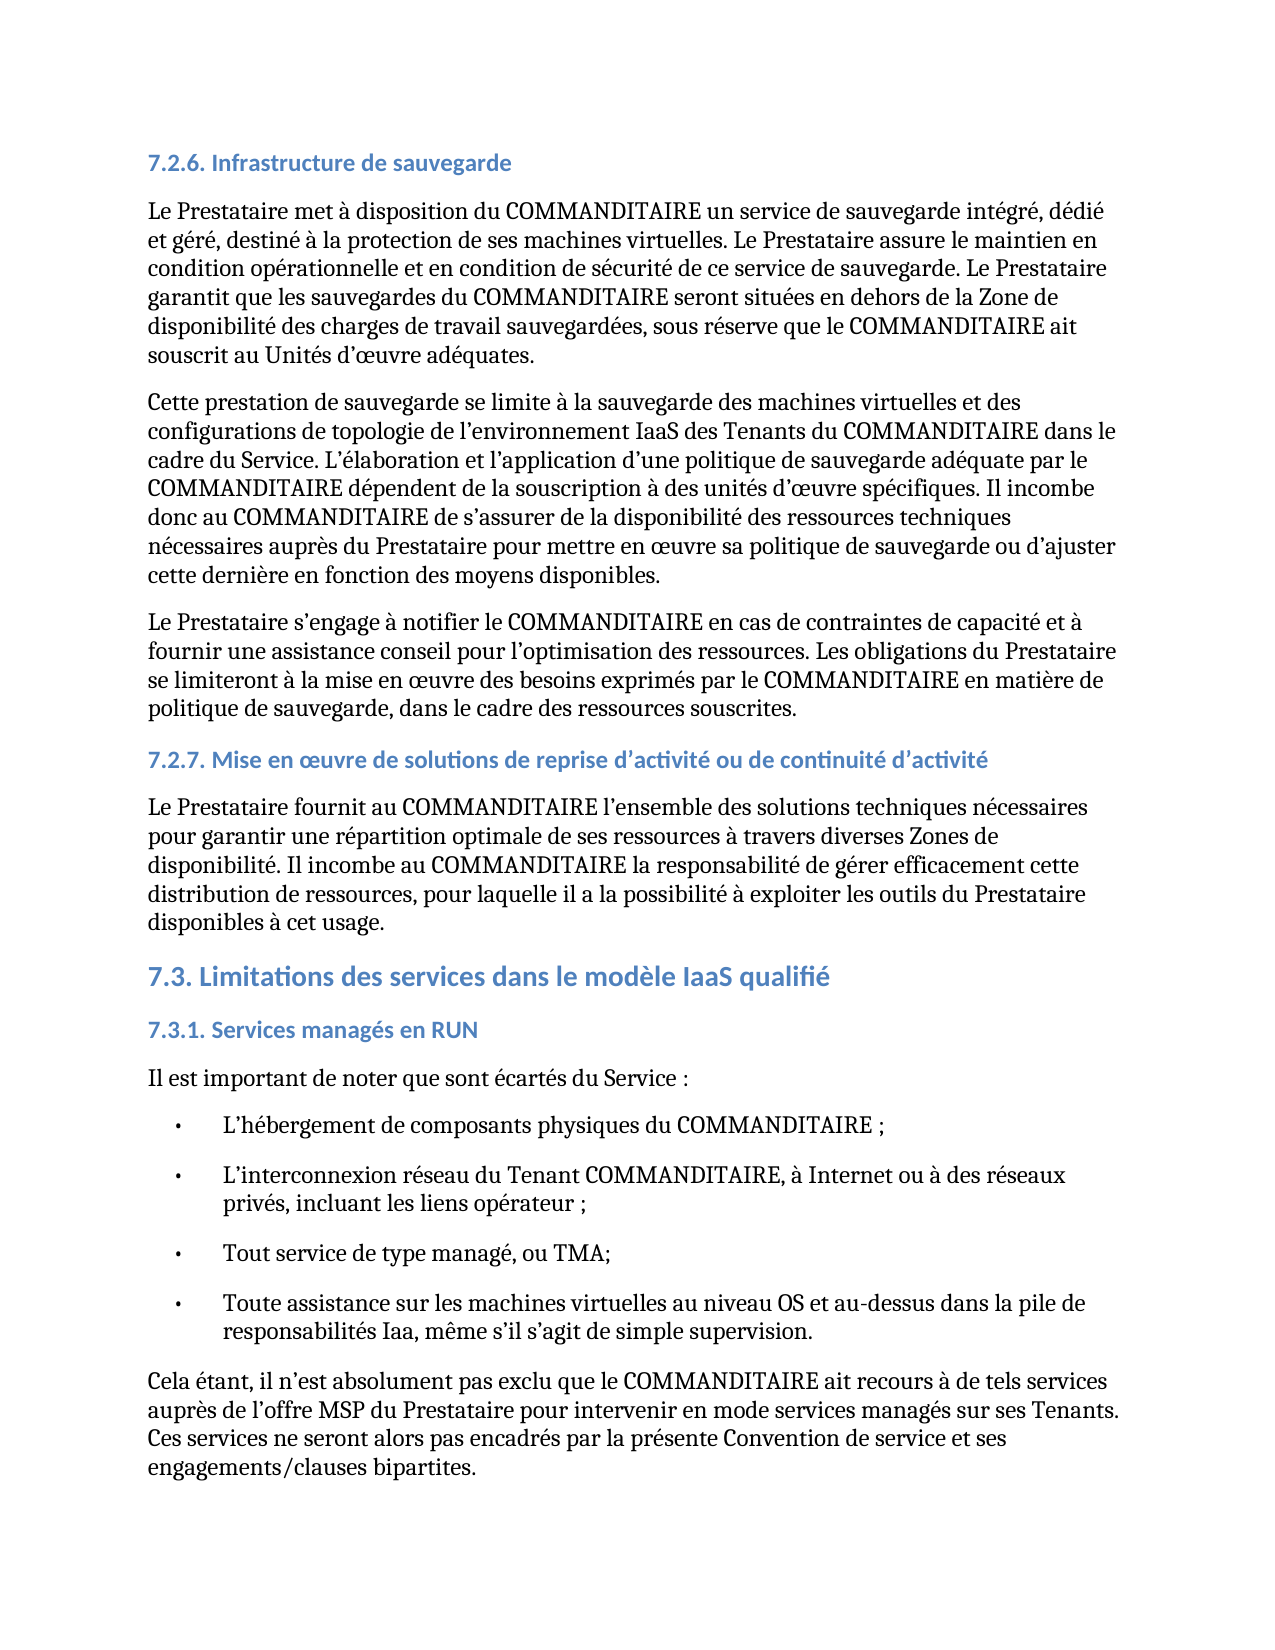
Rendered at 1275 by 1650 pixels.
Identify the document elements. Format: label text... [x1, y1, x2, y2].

subtitle 7.3.1. Services managés en RUN [148, 1014, 1127, 1045]
text Il est important de noter que sont écartés du Service : [148, 1063, 1127, 1092]
subtitle 7.2.7. Mise en œuvre de solutions de reprise d’activité ou de continuité d’activité [148, 744, 1127, 774]
list L’hébergement de composants physiques du COMMANDITAIRE ; [173, 1111, 1127, 1140]
list Toute assistance sur les machines virtuelles au niveau OS et au-dessus dans la pile de responsabilités Iaa, même s’il s’agit de simple supervision. [173, 1288, 1127, 1346]
text Cette prestation de sauvegarde se limite à la sauvegarde des machines virtuelles et des configurations de topologie de l’environnement IaaS des Tenants du COMMANDITAIRE dans le cadre du Service. L’élaboration et l’application d’une politique de sauvegarde adéquate par le COMMANDITAIRE dépendent de la souscription à des unités d’œuvre spécifiques. Il incombe donc au COMMANDITAIRE de s’assurer de la disponibilité des ressources techniques nécessaires auprès du Prestataire pour mettre en œuvre sa politique de sauvegarde ou d’ajuster cette dernière en fonction des moyens disponibles. [148, 388, 1127, 589]
text Cela étant, il n’est absolument pas exclu que le COMMANDITAIRE ait recours à de tels services auprès de l’offre MSP du Prestataire pour intervenir en mode services managés sur ses Tenants. Ces services ne seront alors pas encadrés par la présente Convention de service et ses engagements/clauses bipartites. [148, 1367, 1127, 1482]
subtitle 7.3. Limitations des services dans le modèle IaaS qualifié [148, 958, 1127, 993]
list L’interconnexion réseau du Tenant COMMANDITAIRE, à Internet ou à des réseaux privés, incluant les liens opérateur ; [173, 1161, 1127, 1218]
list Tout service de type managé, ou TMA; [173, 1239, 1127, 1268]
text Le Prestataire fournit au COMMANDITAIRE l’ensemble des solutions techniques nécessaires pour garantir une répartition optimale de ses ressources à travers diverses Zones de disponibilité. Il incombe au COMMANDITAIRE la responsabilité de gérer efficacement cette distribution de ressources, pour laquelle il a la possibilité à exploiter les outils du Prestataire disponibles à cet usage. [148, 793, 1127, 937]
text Le Prestataire s’engage à notifier le COMMANDITAIRE en cas de contraintes de capacité et à fournir une assistance conseil pour l’optimisation des ressources. Les obligations du Prestataire se limiteront à la mise en œuvre des besoins exprimés par le COMMANDITAIRE en matière de politique de sauvegarde, dans le cadre des ressources souscrites. [148, 608, 1127, 723]
text Le Prestataire met à disposition du COMMANDITAIRE un service de sauvegarde intégré, dédié et géré, destiné à la protection de ses machines virtuelles. Le Prestataire assure le maintien en condition opérationnelle et en condition de sécurité de ce service de sauvegarde. Le Prestataire garantit que les sauvegardes du COMMANDITAIRE seront situées en dehors de la Zone de disponibilité des charges de travail sauvegardées, sous réserve que le COMMANDITAIRE ait souscrit au Unités d’œuvre adéquates. [148, 197, 1127, 369]
subtitle 7.2.6. Infrastructure de sauvegarde [148, 148, 1127, 178]
